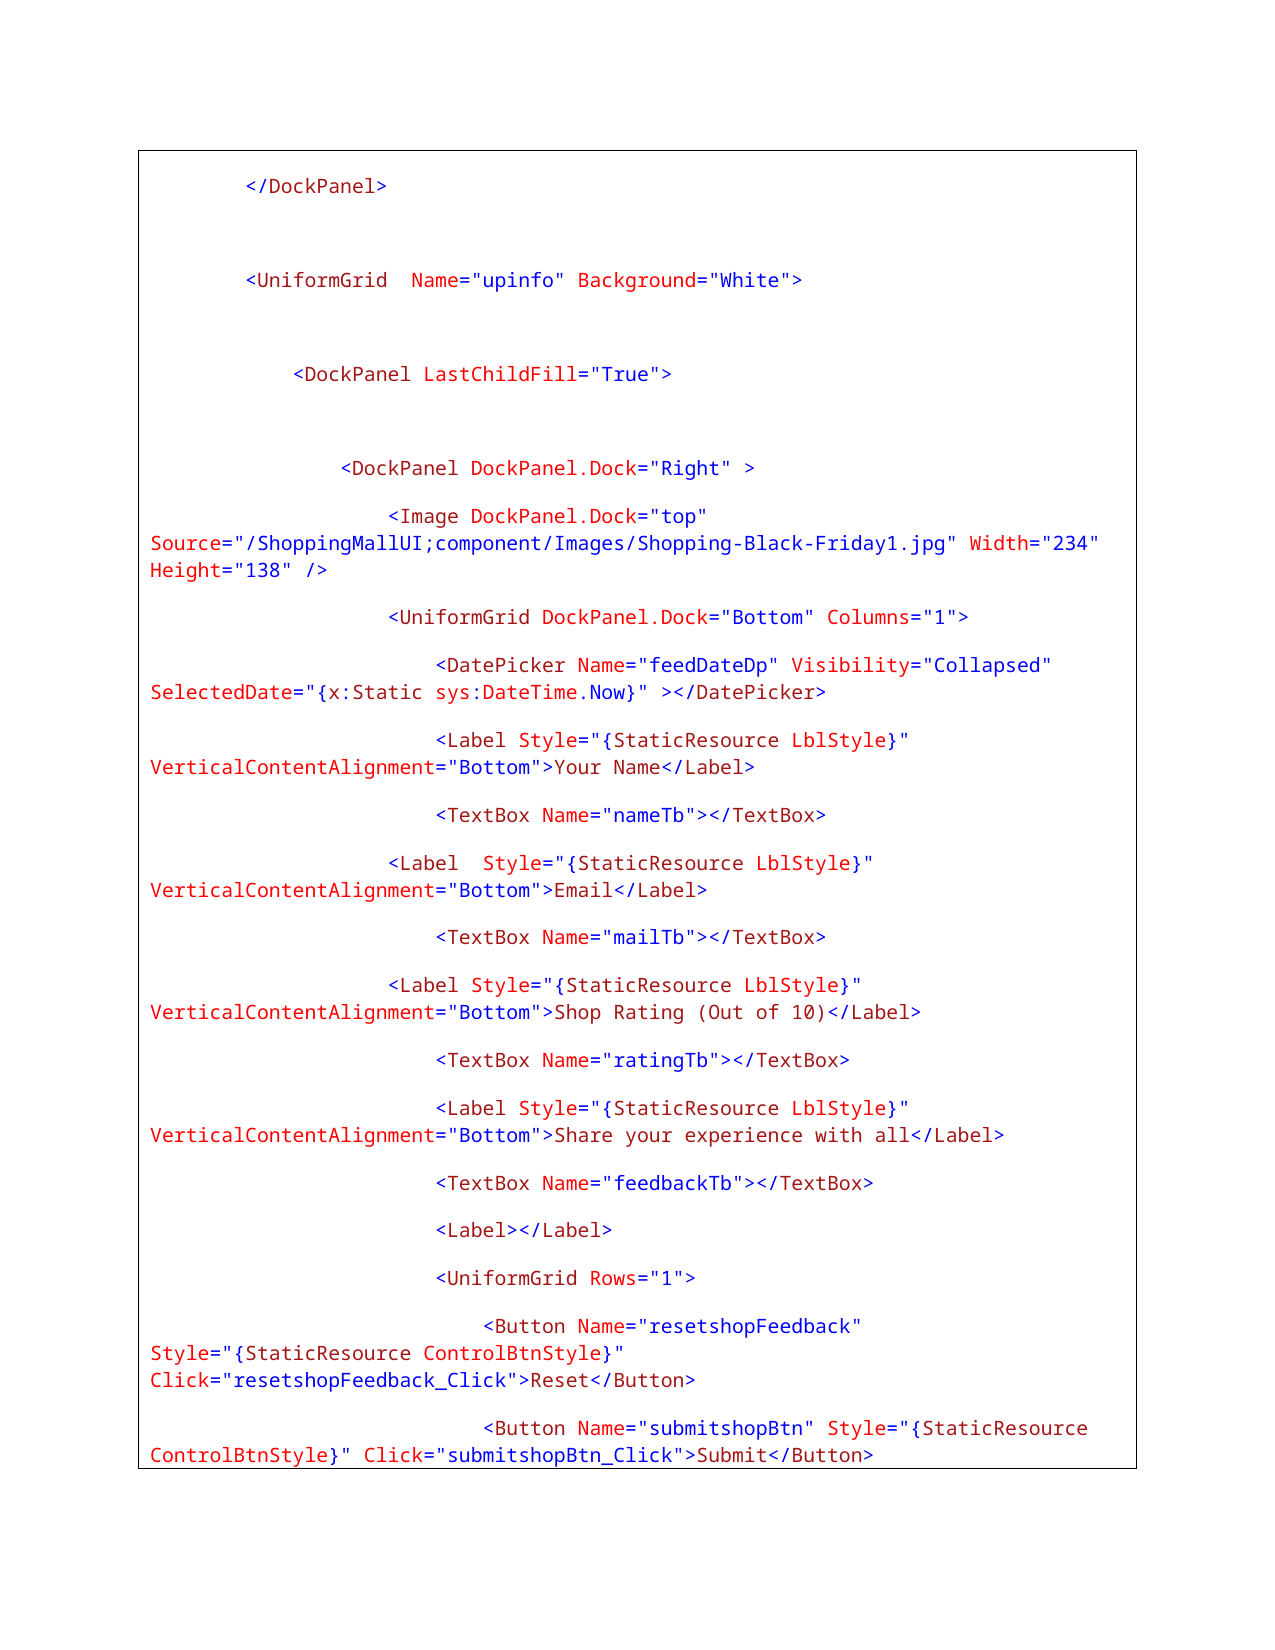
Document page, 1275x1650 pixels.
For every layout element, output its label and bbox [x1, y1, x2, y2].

table_cell [139, 151, 1136, 1468]
